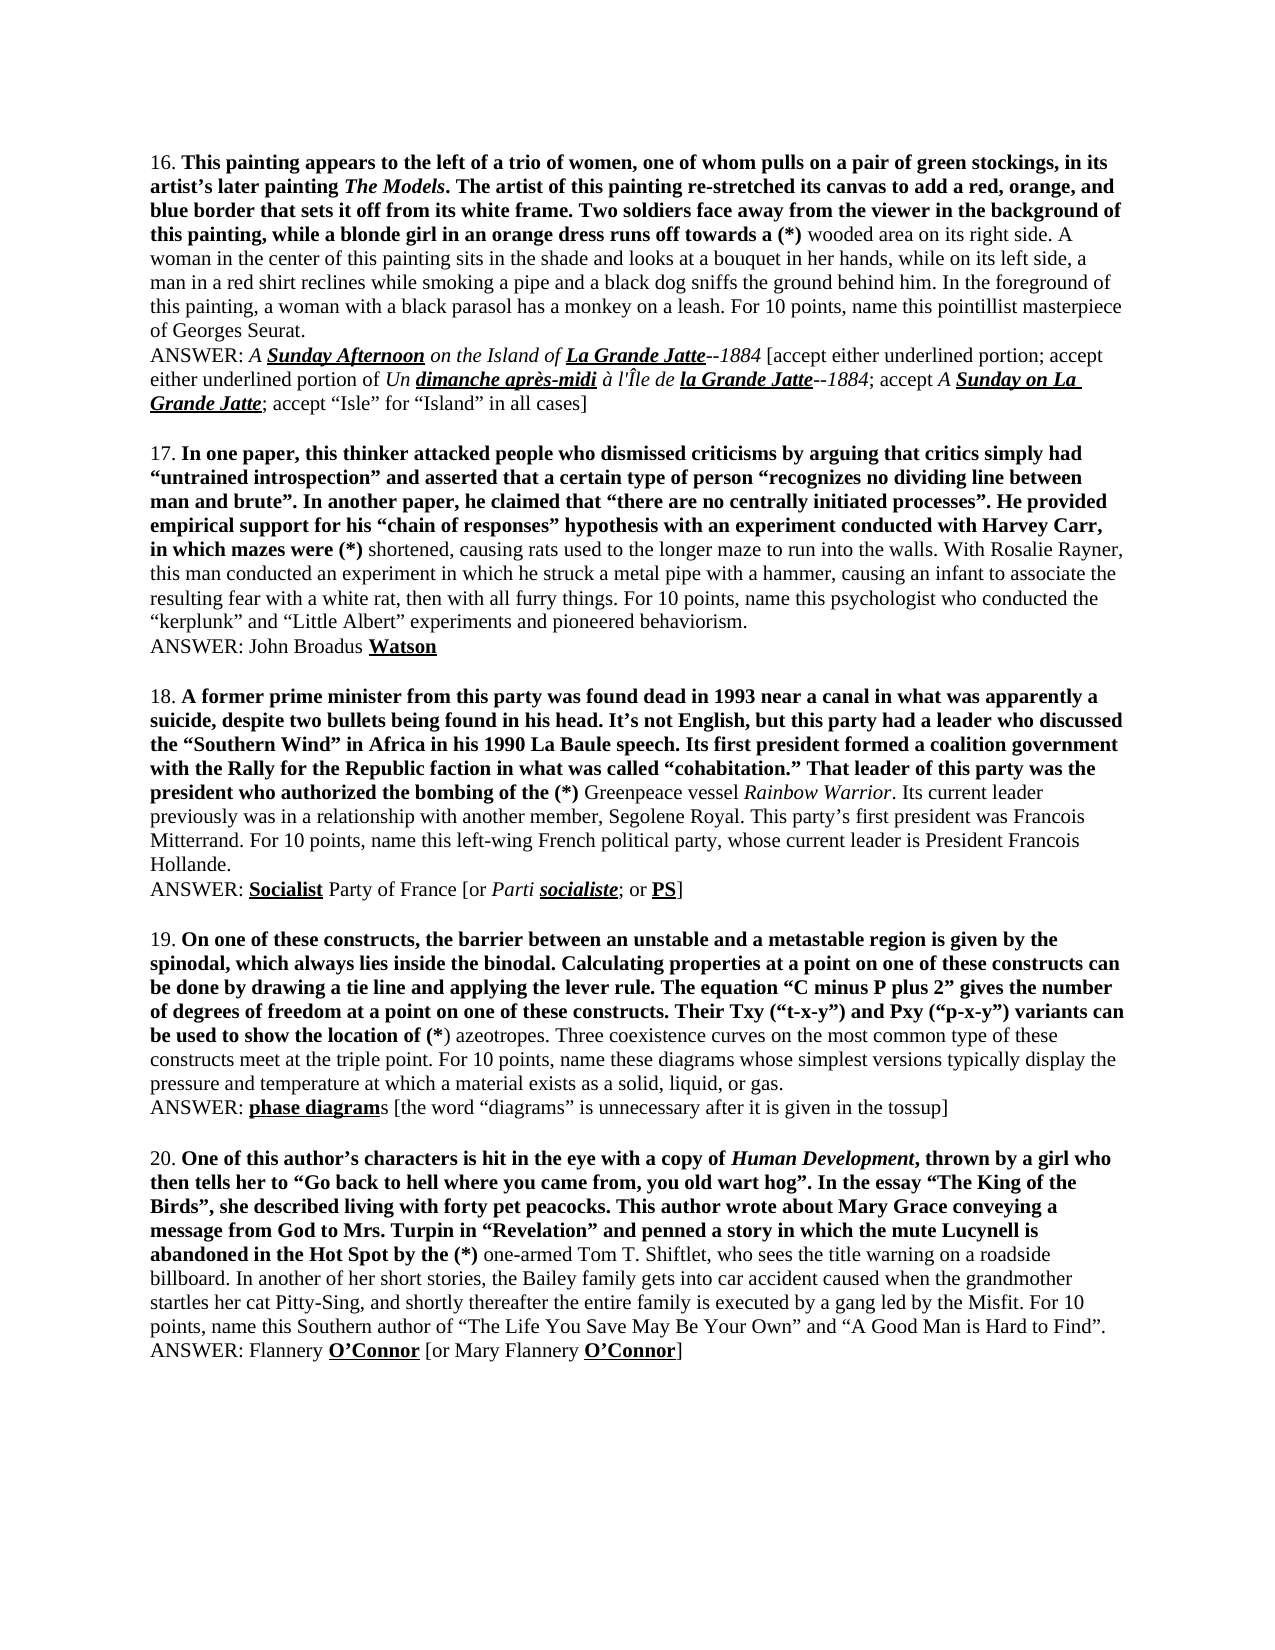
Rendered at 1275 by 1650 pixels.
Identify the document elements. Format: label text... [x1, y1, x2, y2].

text ANSWER: Socialist Party of France [or Parti socialiste; or PS] [150, 876, 1125, 901]
text ANSWER: John Broadus Watson [150, 633, 1125, 658]
text 19. On one of these constructs, the barrier between an unstable and a metastable region is given by the spinodal, which always lies inside the binodal. Calculating properties at a point on one of these constructs can be done by drawing a tie line and applying the lever rule. The equation “C minus P plus 2” gives the number of degrees of freedom at a point on one of these constructs. Their Txy (“t-x-y”) and Pxy (“p-x-y”) variants can be used to show the location of (*) azeotropes. Three coexistence curves on the most common type of these constructs meet at the triple point. For 10 points, name these diagrams whose simplest versions typically display the pressure and temperature at which a material exists as a solid, liquid, or gas. [150, 927, 1125, 1095]
text 20. One of this author’s characters is hit in the eye with a copy of Human Development, thrown by a girl who then tells her to “Go back to hell where you came from, you old wart hog”. In the essay “The King of the Birds”, she described living with forty pet peacocks. This author wrote about Mary Grace conveying a message from God to Mrs. Turpin in “Revelation” and penned a story in which the mute Lucynell is abandoned in the Hot Spot by the (*) one-armed Tom T. Shiftlet, who sees the title warning on a roadside billboard. In another of her short stories, the Bailey family gets into car accident caused when the grandmother startles her cat Pitty-Sing, and shortly thereafter the entire family is executed by a gang led by the Misfit. For 10 points, name this Southern author of “The Life You Save May Be Your Own” and “A Good Man is Hard to Find”. [150, 1146, 1125, 1338]
text 17. In one paper, this thinker attacked people who dismissed criticisms by arguing that critics simply had “untrained introspection” and asserted that a certain type of person “recognizes no dividing line between man and brute”. In another paper, he claimed that “there are no centrally initiated processes”. He provided empirical support for his “chain of responses” hypothesis with an experiment conducted with Harvey Carr, in which mazes were (*) shortened, causing rats used to the longer maze to run into the walls. With Rosalie Rayner, this man conducted an experiment in which he struck a metal pipe with a hammer, causing an infant to associate the resulting fear with a white rat, then with all furry things. For 10 points, name this psychologist who conducted the “kerplunk” and “Little Albert” experiments and pioneered behaviorism. [150, 441, 1125, 633]
text ANSWER: A Sunday Afternoon on the Island of La Grande Jatte--1884 [accept either underlined portion; accept either underlined portion of Un dimanche après-midi à l'Île de la Grande Jatte--1884; accept A Sunday on La Grande Jatte; accept “Isle” for “Island” in all cases] [150, 342, 1125, 415]
text ANSWER: Flannery O’Connor [or Mary Flannery O’Connor] [150, 1338, 1125, 1362]
text 18. A former prime minister from this party was found dead in 1993 near a canal in what was apparently a suicide, despite two bullets being found in his head. It’s not English, but this party had a leader who discussed the “Southern Wind” in Africa in his 1990 La Baule speech. Its first president formed a coalition government with the Rally for the Republic faction in what was called “cohabitation.” That leader of this party was the president who authorized the bombing of the (*) Greenpeace vessel Rainbow Warrior. Its current leader previously was in a relationship with another member, Segolene Royal. This party’s first president was Francois Mitterrand. For 10 points, name this left-wing French political party, whose current leader is President Francois Hollande. [150, 684, 1125, 876]
text ANSWER: phase diagrams [the word “diagrams” is unnecessary after it is given in the tossup] [150, 1095, 1125, 1119]
text 16. This painting appears to the left of a trio of women, one of whom pulls on a pair of green stockings, in its artist’s later painting The Models. The artist of this painting re-stretched its canvas to add a red, orange, and blue border that sets it off from its white frame. Two soldiers face away from the viewer in the background of this painting, while a blonde girl in an orange dress runs off towards a (*) wooded area on its right side. A woman in the center of this painting sits in the shade and looks at a bouquet in her hands, while on its left side, a man in a red shirt reclines while smoking a pipe and a black dog sniffs the ground behind him. In the foreground of this painting, a woman with a black parasol has a monkey on a leash. For 10 points, name this pointillist masterpiece of Georges Seurat. [150, 150, 1125, 342]
